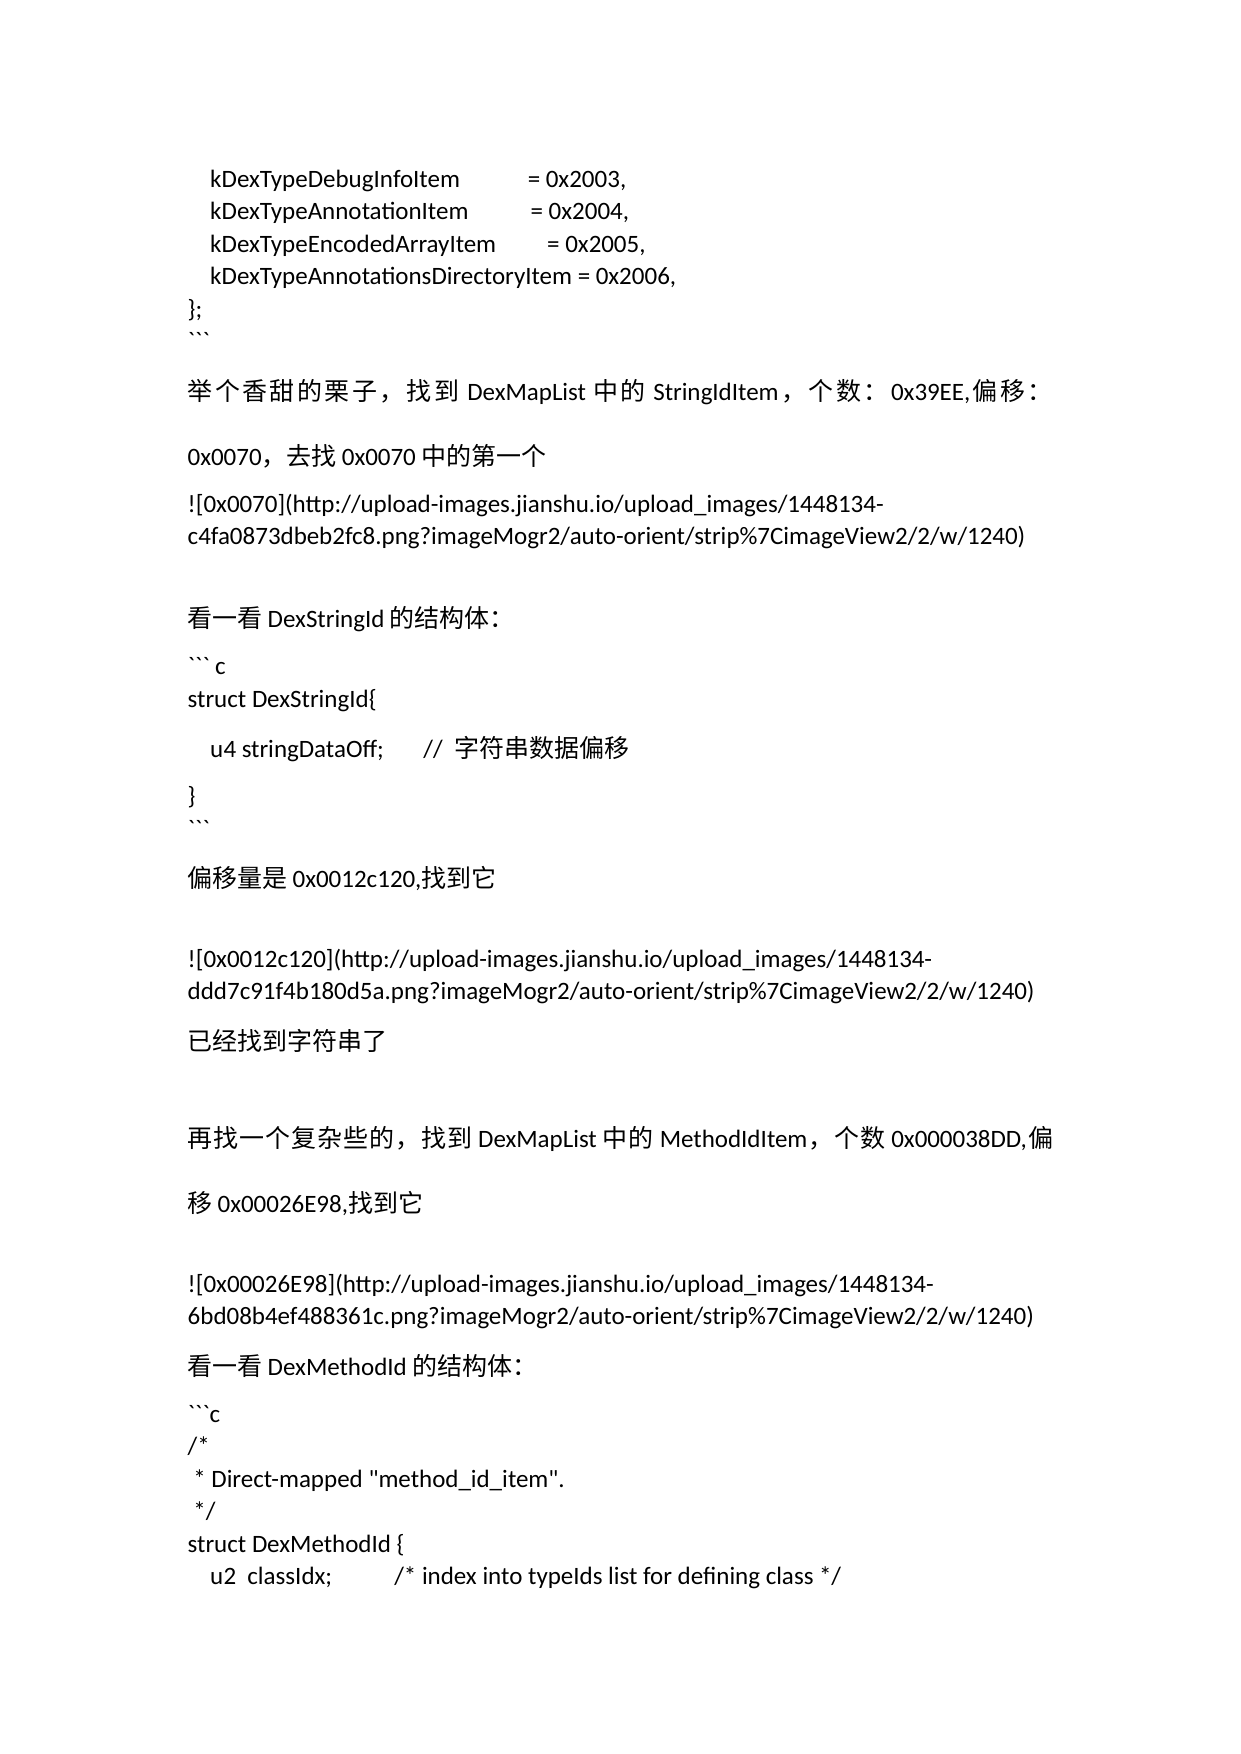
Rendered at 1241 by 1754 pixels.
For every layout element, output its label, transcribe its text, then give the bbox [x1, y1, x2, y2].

text kDexTypeEncodedArrayItem = 0x2005, [187, 227, 1053, 259]
text 偏移量是0x0012c120,找到它 [187, 844, 1053, 909]
text 看一看DexStringId的结构体： [187, 584, 1053, 649]
text kDexTypeDebugInfoItem = 0x2003, [187, 162, 1053, 194]
text 已经找到字符串了 [187, 1007, 1053, 1072]
text kDexTypeAnnotationItem = 0x2004, [187, 194, 1053, 227]
text }; [187, 292, 1053, 324]
text * Direct-mapped "method_id_item". [187, 1462, 1053, 1494]
text ```c [187, 1397, 1053, 1429]
text ``` [187, 324, 1053, 357]
text 再找一个复杂些的，找到DexMapList中的MethodIdItem，个数0x000038DD,偏移0x00026E98,找到它 [187, 1104, 1053, 1234]
text ![0x0070](http://upload-images.jianshu.io/upload_images/1448134-c4fa0873dbeb2fc8.png?imageMogr2/auto-orient/strip%7CimageView2/2/w/1240) [187, 487, 1053, 552]
text u4 stringDataOff; // 字符串数据偏移 [187, 714, 1053, 779]
text } [187, 779, 1053, 812]
text struct DexStringId{ [187, 682, 1053, 714]
text 举个香甜的栗子，找到DexMapList中的StringIdItem，个数：0x39EE,偏移：0x0070，去找0x0070中的第一个 [187, 357, 1053, 487]
text ``` [187, 812, 1053, 844]
text */ [187, 1494, 1053, 1527]
text ![0x0012c120](http://upload-images.jianshu.io/upload_images/1448134-ddd7c91f4b180d5a.png?imageMogr2/auto-orient/strip%7CimageView2/2/w/1240) [187, 942, 1053, 1007]
text 看一看DexMethodId的结构体： [187, 1332, 1053, 1397]
text /* [187, 1429, 1053, 1462]
text struct DexMethodId { [187, 1527, 1053, 1559]
text kDexTypeAnnotationsDirectoryItem = 0x2006, [187, 259, 1053, 292]
text u2 classIdx; /* index into typeIds list for defining class */ [187, 1559, 1053, 1592]
text ``` c [187, 649, 1053, 682]
text ![0x00026E98](http://upload-images.jianshu.io/upload_images/1448134-6bd08b4ef488361c.png?imageMogr2/auto-orient/strip%7CimageView2/2/w/1240) [187, 1267, 1053, 1332]
